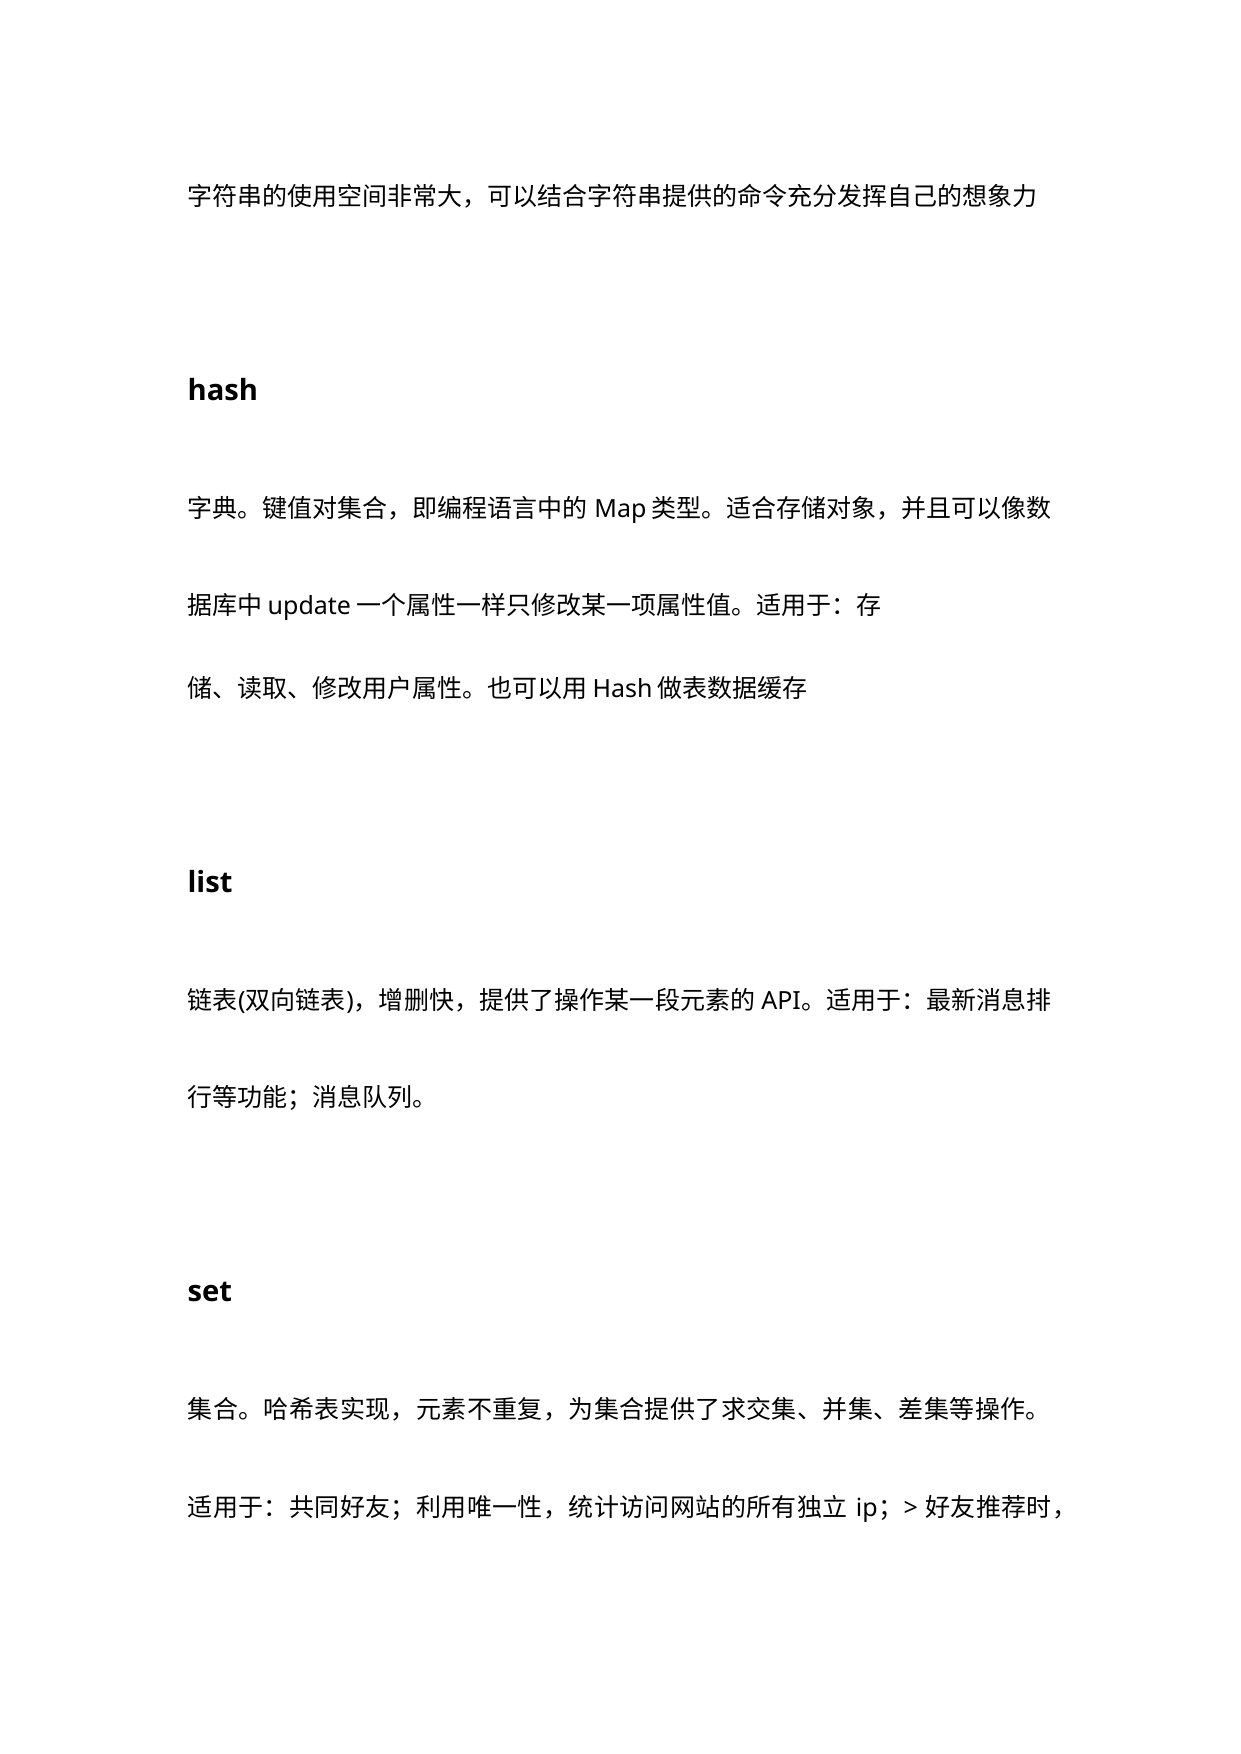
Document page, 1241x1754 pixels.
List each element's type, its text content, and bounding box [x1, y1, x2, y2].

text 链表(双向链表)，增删快，提供了操作某一段元素的API。适用于：最新消息排行等功能；消息队列。 [187, 966, 1053, 1128]
subtitle list [187, 848, 1053, 913]
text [187, 1375, 1053, 1538]
text 字符串的使用空间非常大，可以结合字符串提供的命令充分发挥自己的想象力 [187, 162, 1053, 227]
subtitle hash [187, 356, 1053, 421]
text 储、读取、修改用户属性。也可以用Hash做表数据缓存 [187, 654, 1053, 719]
subtitle set [187, 1258, 1053, 1323]
text 字典。键值对集合，即编程语言中的Map类型。适合存储对象，并且可以像数据库中update一个属性一样只修改某一项属性值。适用于：存 [187, 474, 1053, 636]
